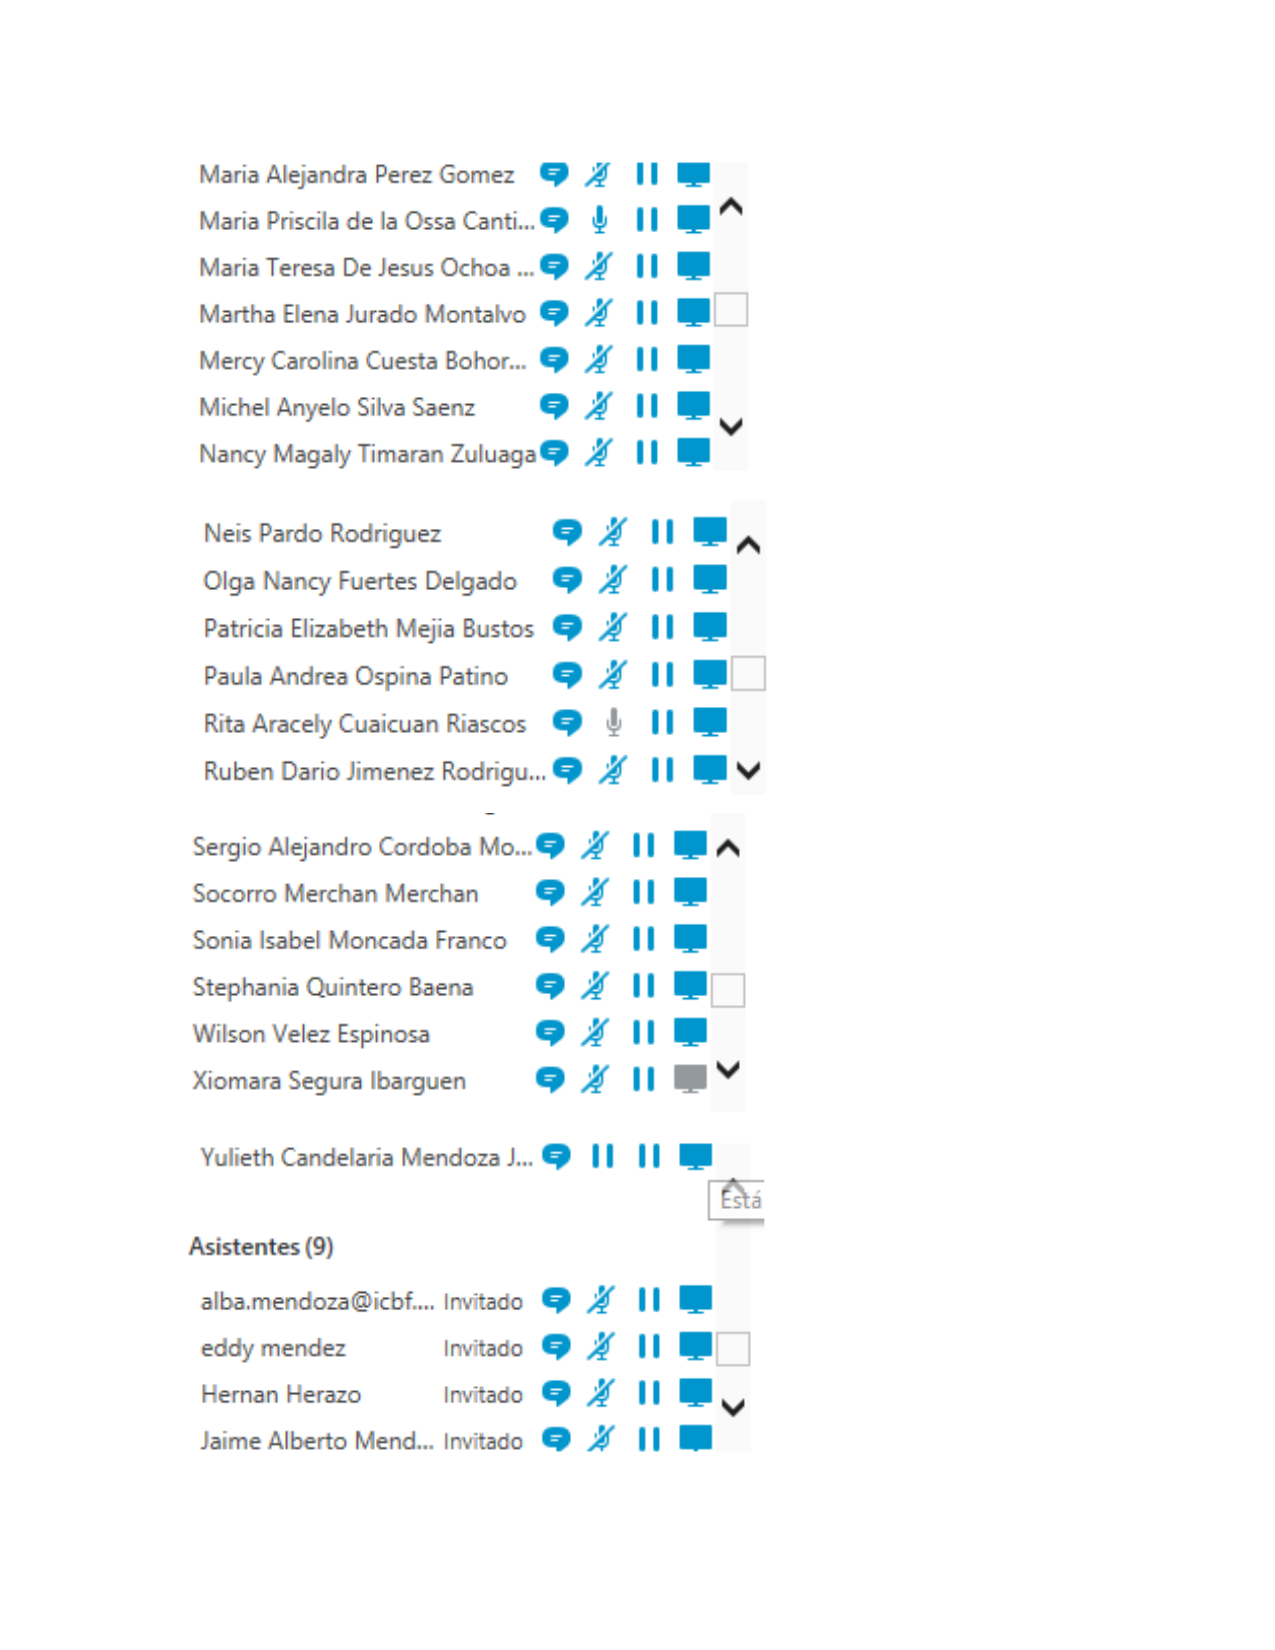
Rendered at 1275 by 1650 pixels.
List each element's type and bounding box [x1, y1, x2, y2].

picture [177, 499, 779, 795]
picture [177, 1130, 765, 1470]
picture [177, 813, 754, 1112]
picture [177, 147, 771, 481]
